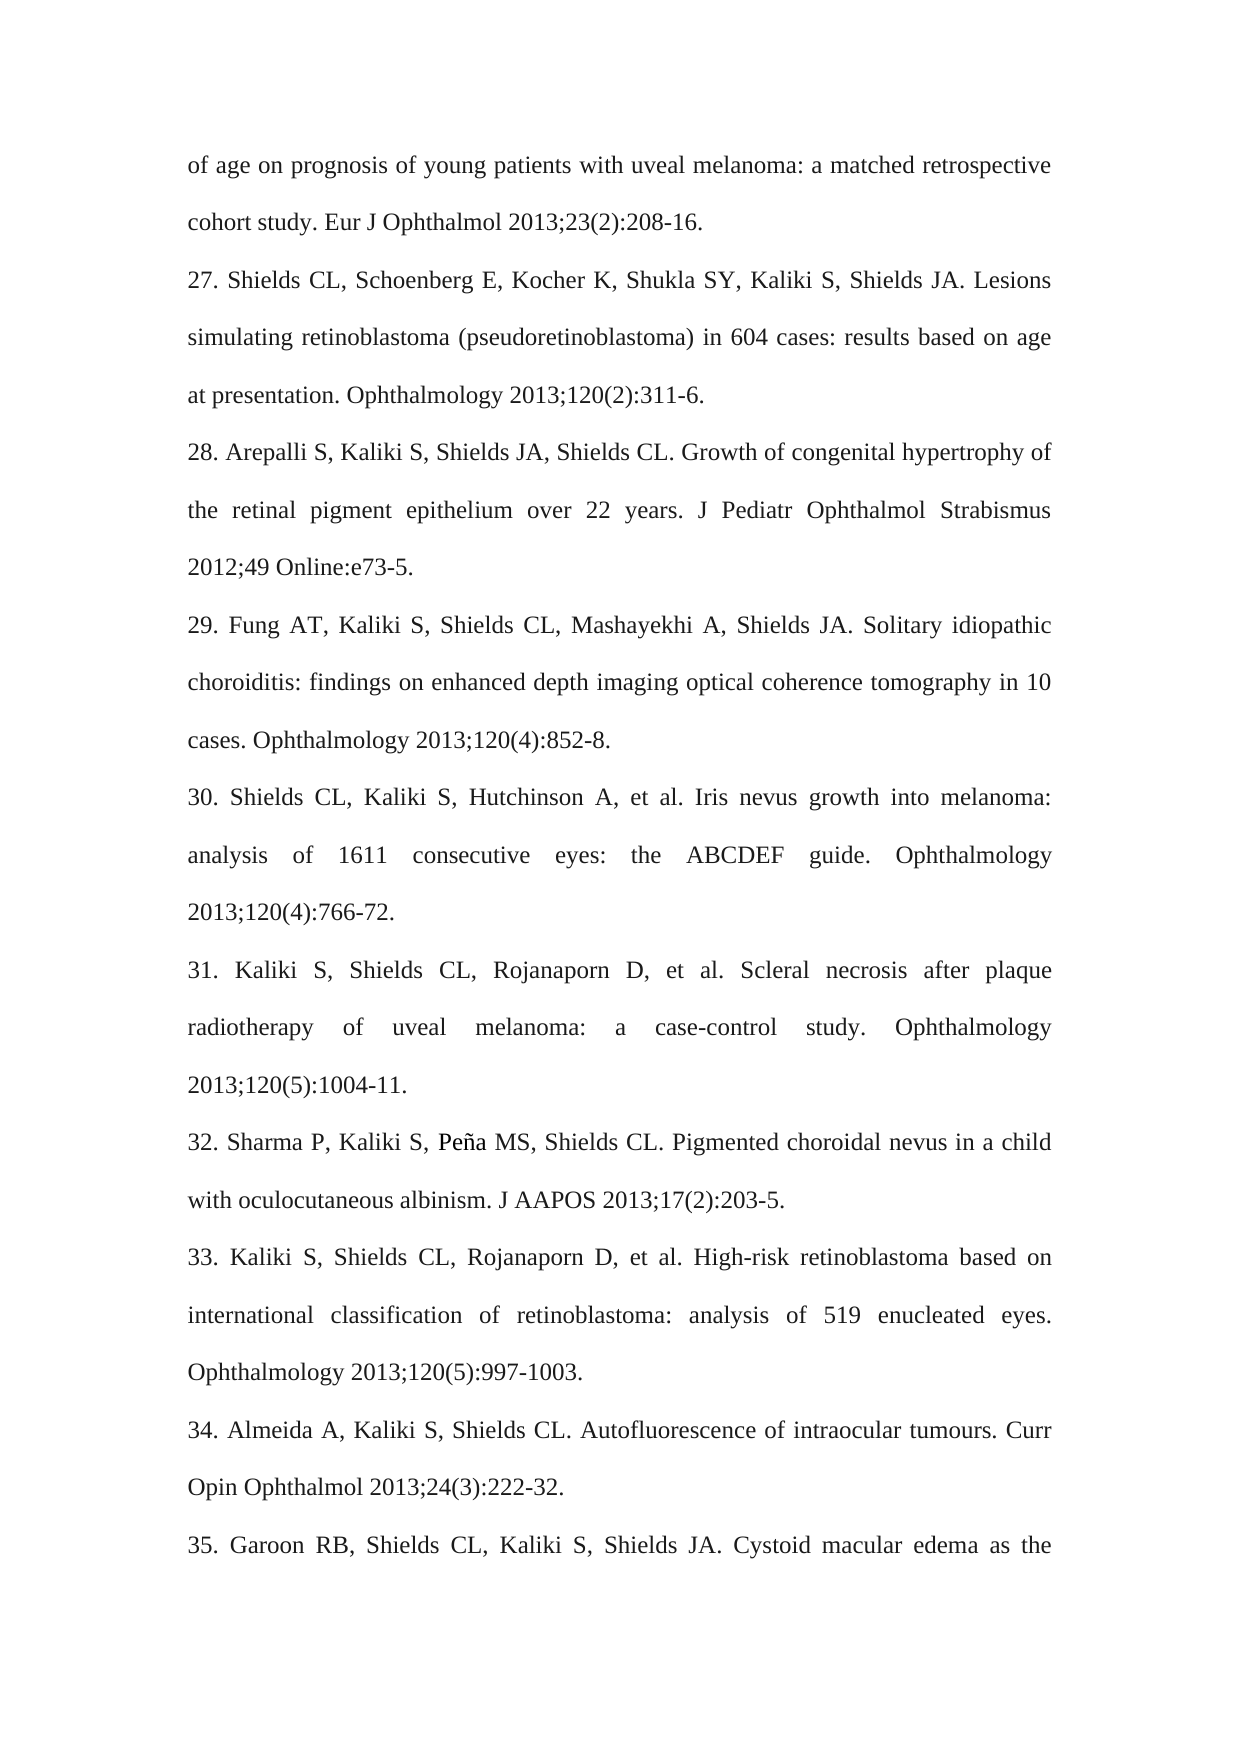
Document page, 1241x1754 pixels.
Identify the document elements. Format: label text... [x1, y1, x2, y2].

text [187, 1530, 1053, 1559]
text 28. Arepalli S, Kaliki S, Shields JA, Shields CL. Growth of congenital hypertrophy of the retinal pigment epithelium over 22 years. J Pediatr Ophthalmol Strabismus 2012;49 Online:e73-5. [187, 437, 1053, 581]
text 34. Almeida A, Kaliki S, Shields CL. Autofluorescence of intraocular tumours. Curr Opin Ophthalmol 2013;24(3):222-32. [187, 1415, 1053, 1501]
text 33. Kaliki S, Shields CL, Rojanaporn D, et al. High-risk retinoblastoma based on international classification of retinoblastoma: analysis of 519 enucleated eyes. Ophthalmology 2013;120(5):997-1003. [187, 1242, 1053, 1386]
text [187, 150, 1053, 236]
text 32. Sharma P, Kaliki S, Peña MS, Shields CL. Pigmented choroidal nevus in a child with oculocutaneous albinism. J AAPOS 2013;17(2):203-5. [187, 1127, 1053, 1214]
text 31. Kaliki S, Shields CL, Rojanaporn D, et al. Scleral necrosis after plaque radiotherapy of uveal melanoma: a case-control study. Ophthalmology 2013;120(5):1004-11. [187, 955, 1053, 1099]
text 30. Shields CL, Kaliki S, Hutchinson A, et al. Iris nevus growth into melanoma: analysis of 1611 consecutive eyes: the ABCDEF guide. Ophthalmology 2013;120(4):766-72. [187, 782, 1053, 926]
text 29. Fung AT, Kaliki S, Shields CL, Mashayekhi A, Shields JA. Solitary idiopathic choroiditis: findings on enhanced depth imaging optical coherence tomography in 10 cases. Ophthalmology 2013;120(4):852-8. [187, 610, 1053, 754]
text 27. Shields CL, Schoenberg E, Kocher K, Shukla SY, Kaliki S, Shields JA. Lesions simulating retinoblastoma (pseudoretinoblastoma) in 604 cases: results based on age at presentation. Ophthalmology 2013;120(2):311-6. [187, 265, 1053, 409]
